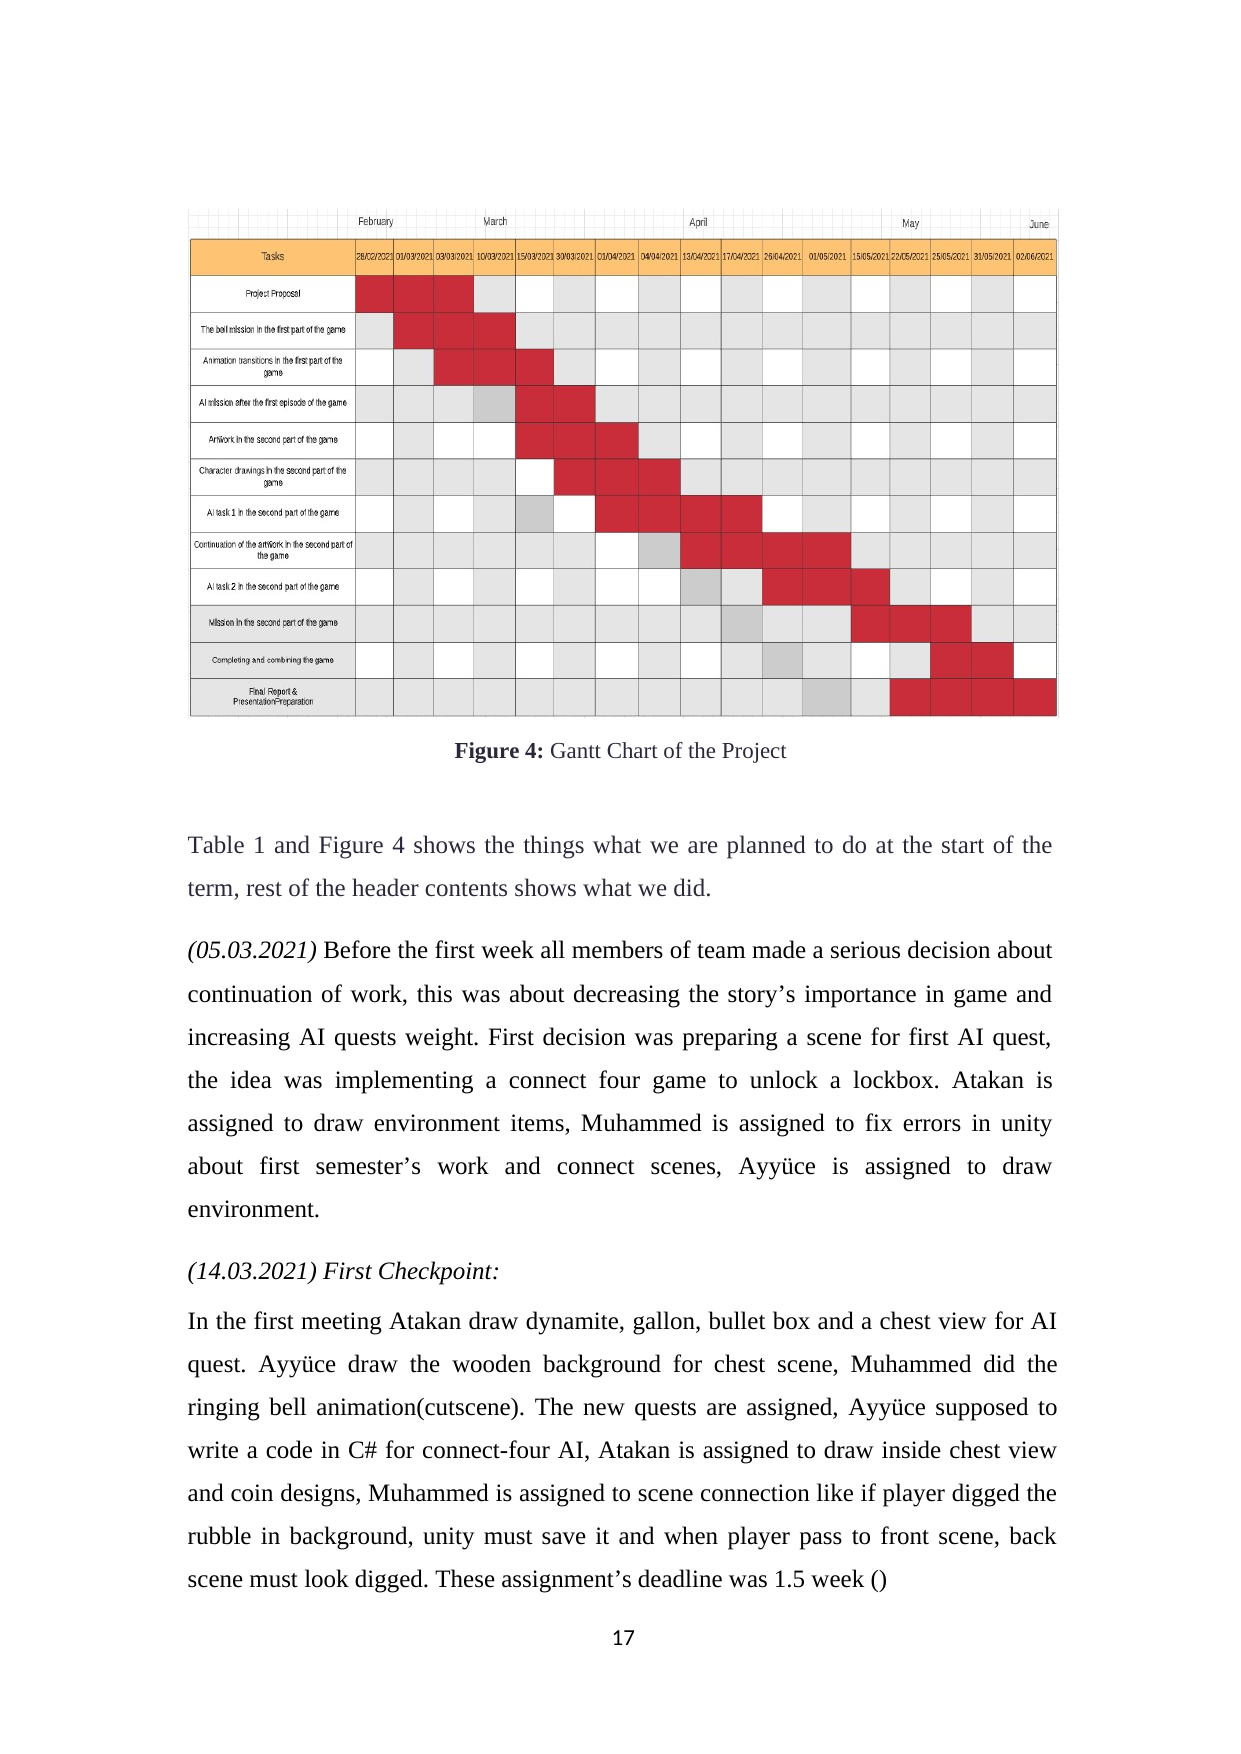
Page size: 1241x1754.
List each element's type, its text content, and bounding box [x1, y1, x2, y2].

text Figure 4: Gantt Chart of the Project [187, 737, 1053, 763]
text (14.03.2021) First Checkpoint: [187, 1256, 1053, 1285]
text Table 1 and Figure 4 shows the things what we are planned to do at the start of the term, rest of the header contents shows what we did. [187, 830, 1053, 902]
text In the first meeting Atakan draw dynamite, gallon, bullet box and a chest view for AI quest. Ayyüce draw the wooden background for chest scene, Muhammed did the ringing bell animation(cutscene). The new quests are assigned, Ayyüce supposed to write a code in C# for connect-four AI, Atakan is assigned to draw inside chest view and coin designs, Muhammed is assigned to scene connection like if player digged the rubble in background, unity must save it and when player pass to front scene, back scene must look digged. These assignment’s deadline was 1.5 week () [187, 1306, 1058, 1593]
text (05.03.2021) Before the first week all members of team made a serious decision about continuation of work, this was about decreasing the story’s importance in game and increasing AI quests weight. First decision was preparing a scene for first AI quest, the idea was implementing a connect four game to unlock a lockbox. Atakan is assigned to draw environment items, Muhammed is assigned to fix errors in unity about first semester’s work and connect scenes, Ayyüce is assigned to draw environment. [187, 936, 1053, 1223]
picture [188, 209, 1059, 718]
